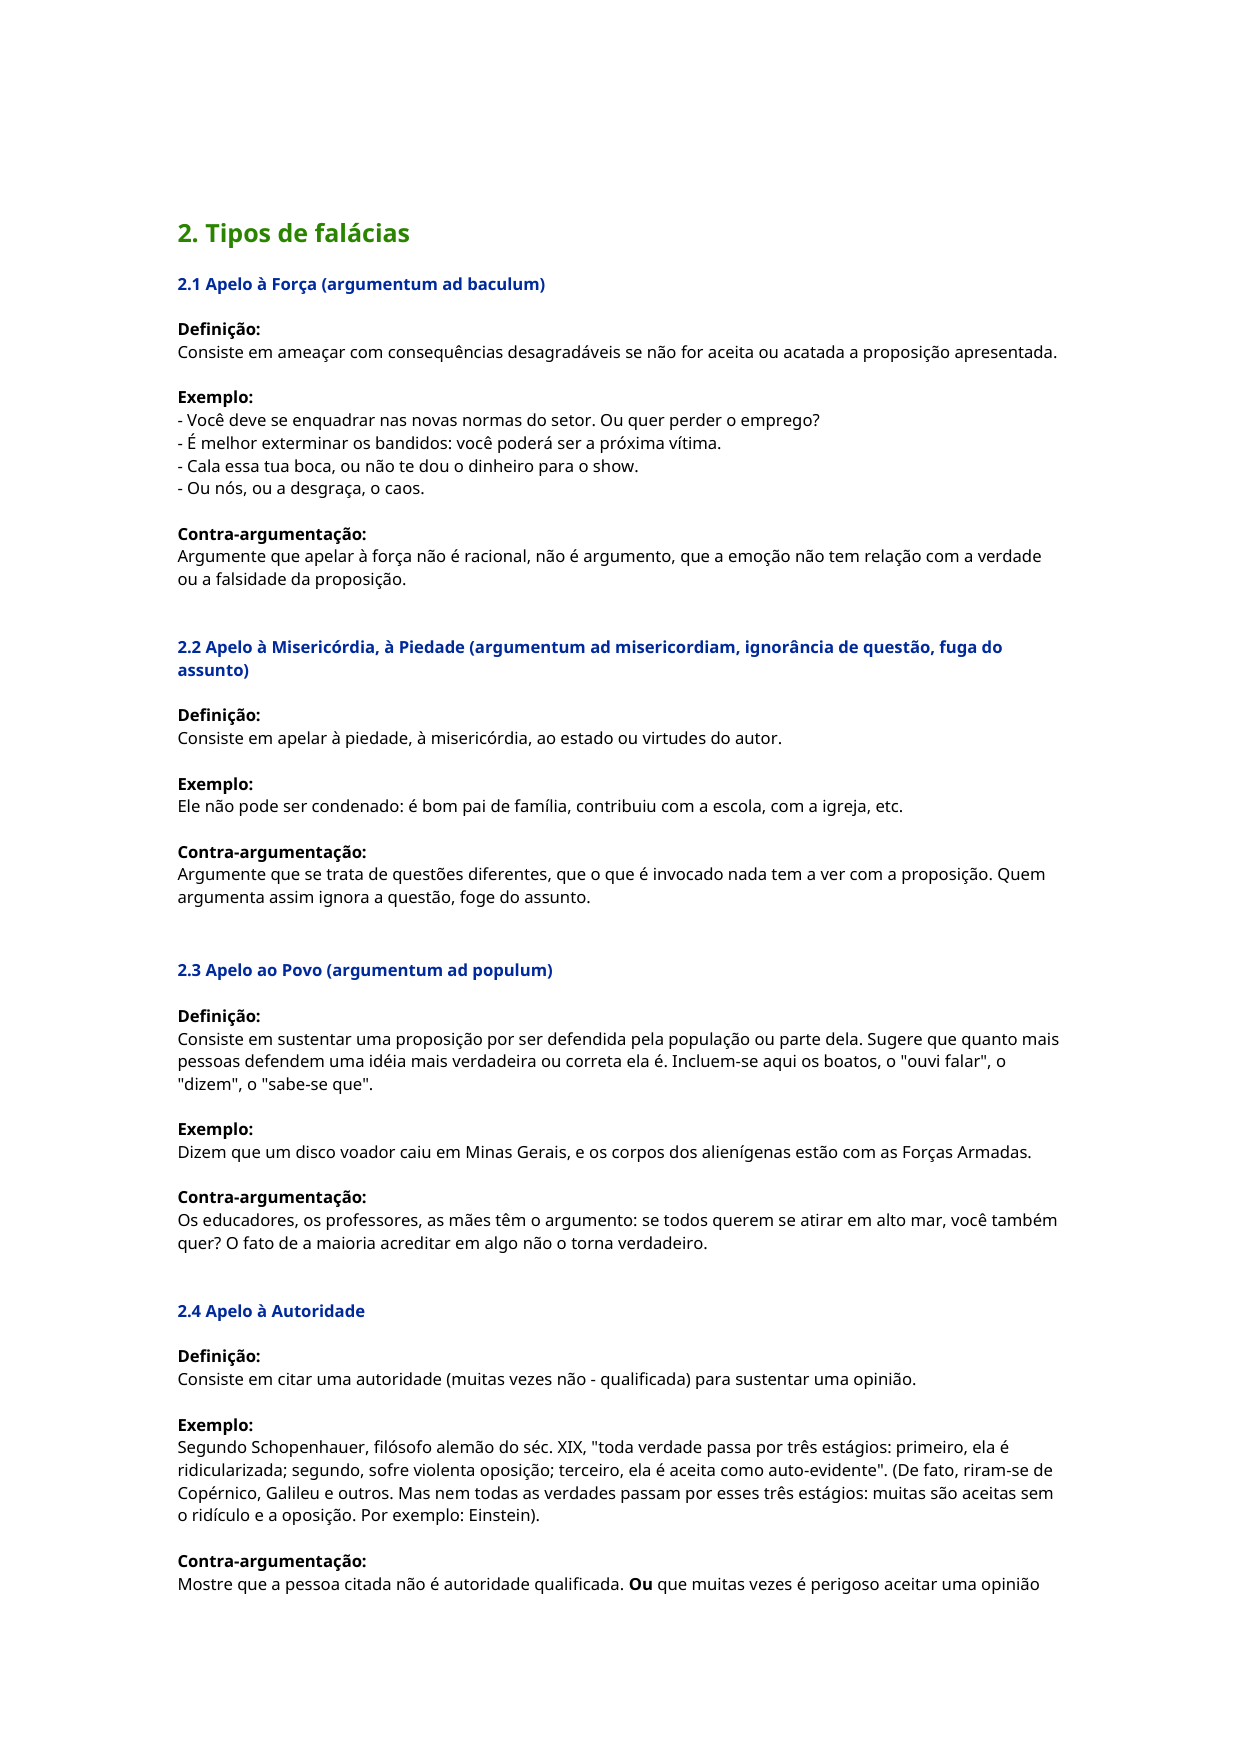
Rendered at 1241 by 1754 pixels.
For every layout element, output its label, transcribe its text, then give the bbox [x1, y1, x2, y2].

text 2.1 Apelo à Força (argumentum ad baculum) Definição: Consiste em ameaçar com consequências desagradáveis se não for aceita ou acatada a proposição apresentada. Exemplo: - Você deve se enquadrar nas novas normas do setor. Ou quer perder o emprego? - É melhor exterminar os bandidos: você poderá ser a próxima vítima. - Cala essa tua boca, ou não te dou o dinheiro para o show. - Ou nós, ou a desgraça, o caos. Contra-argumentação: Argumente que apelar à força não é racional, não é argumento, que a emoção não tem relação com a verdade ou a falsidade da proposição. 2.2 Apelo à Misericórdia, à Piedade (argumentum ad misericordiam, ignorância de questão, fuga do assunto) Definição: Consiste em apelar à piedade, à misericórdia, ao estado ou virtudes do autor. Exemplo: Ele não pode ser condenado: é bom pai de família, contribuiu com a escola, com a igreja, etc. Contra-argumentação: Argumente que se trata de questões diferentes, que o que é invocado nada tem a ver com a proposição. Quem argumenta assim ignora a questão, foge do assunto. [177, 250, 1063, 959]
text 2. Tipos de falácias [177, 216, 1063, 250]
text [177, 959, 1063, 1595]
